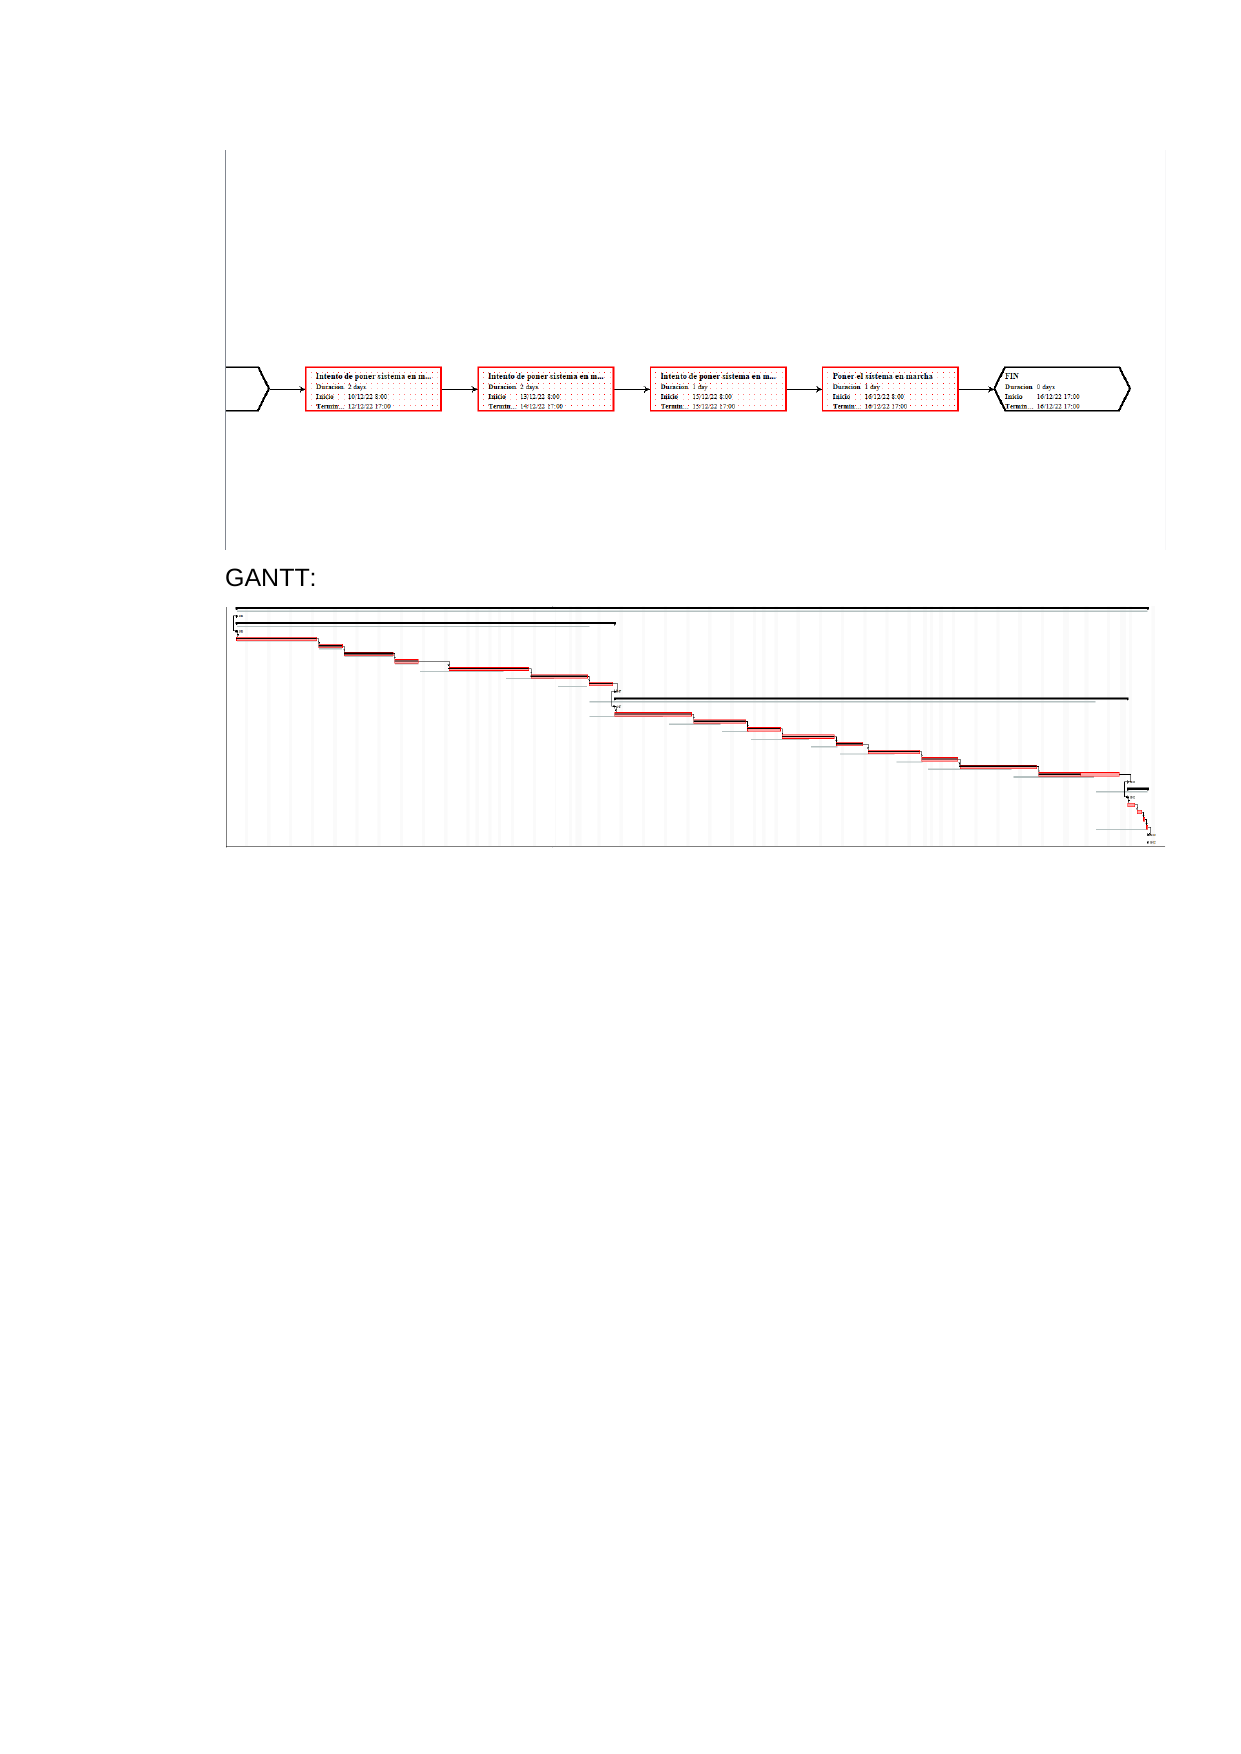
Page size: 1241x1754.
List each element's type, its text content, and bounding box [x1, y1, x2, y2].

picture [225, 606, 1166, 848]
text GANTT: [150, 563, 1090, 592]
picture [225, 150, 1166, 550]
